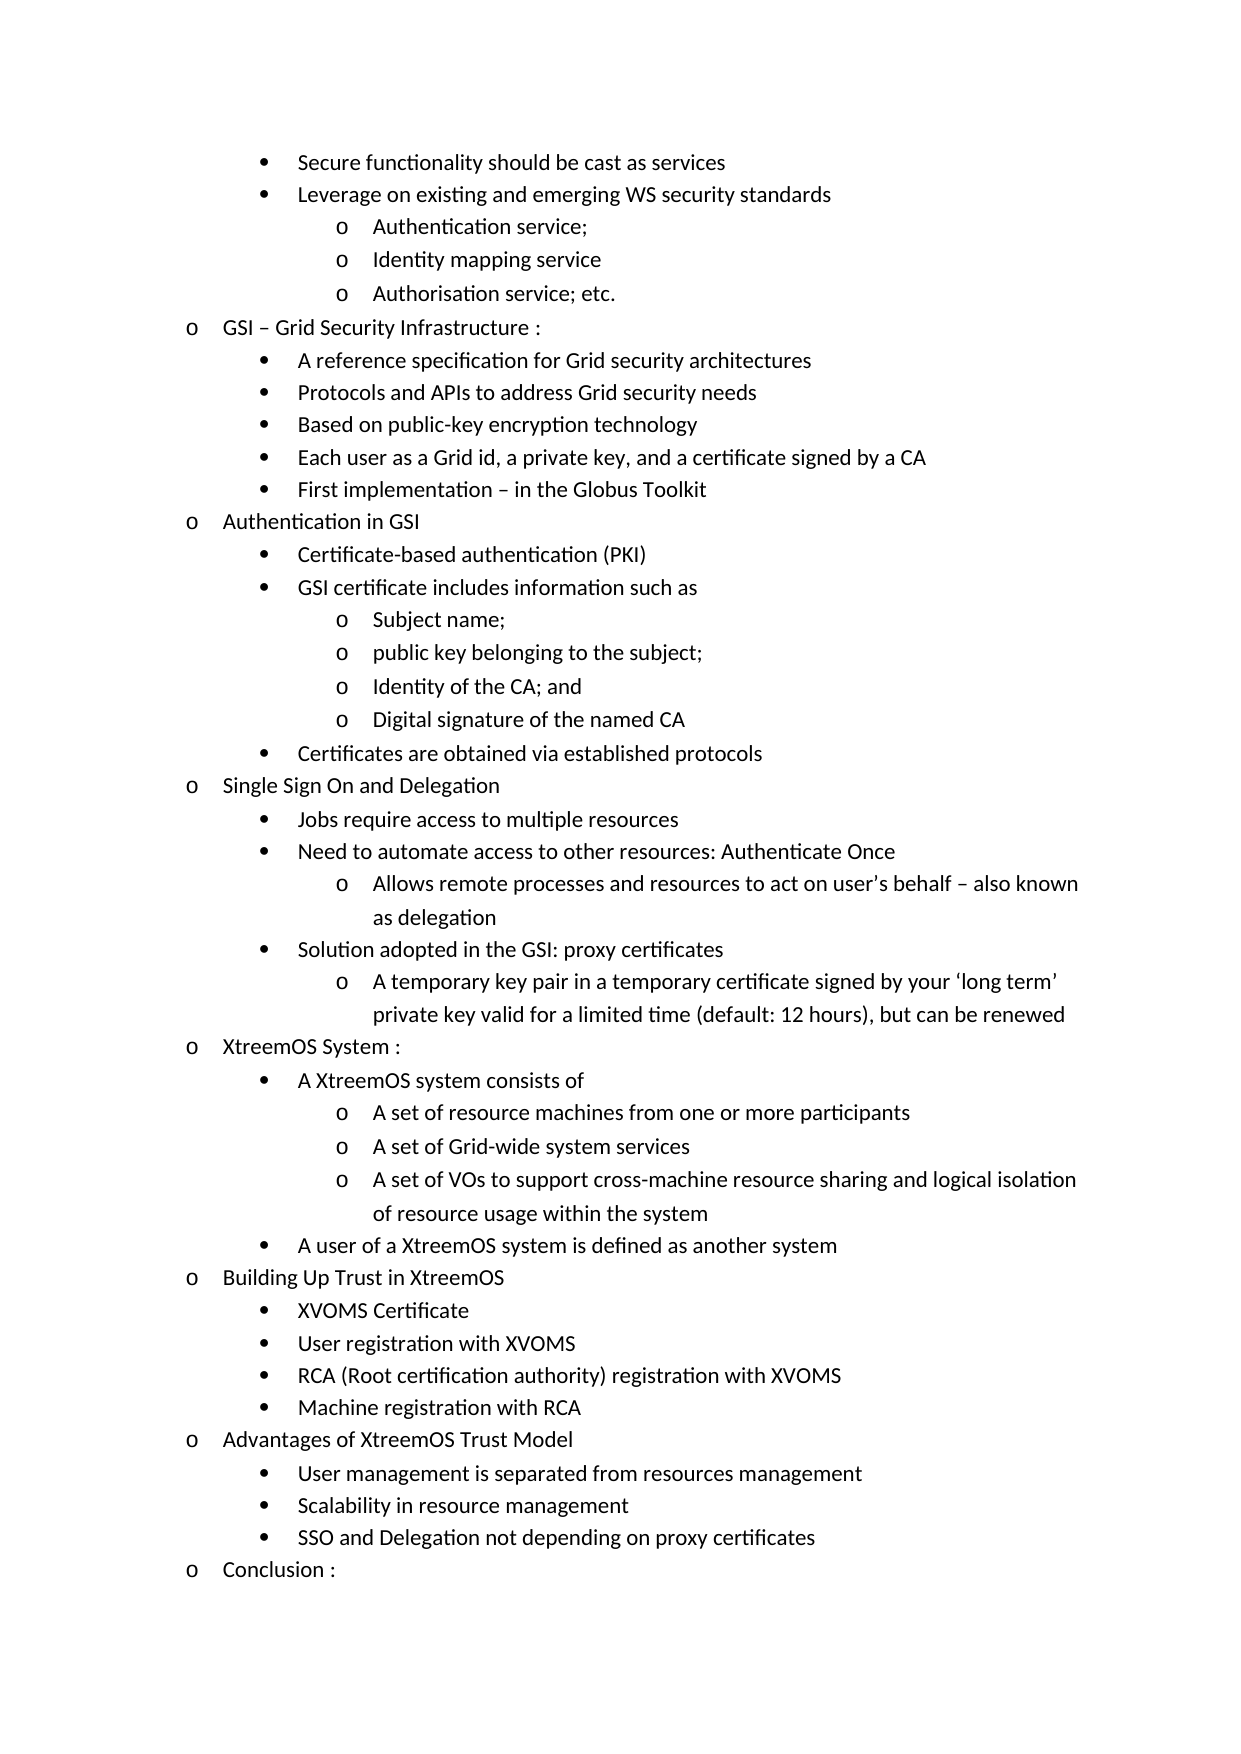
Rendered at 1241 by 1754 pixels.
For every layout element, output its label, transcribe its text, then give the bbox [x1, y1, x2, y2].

list Allows remote processes and resources to act on user’s behalf – also known as delegation [335, 869, 1093, 931]
list A user of a XtreemOS system is defined as another system [260, 1231, 1093, 1259]
list GSI certificate includes information such as [260, 573, 1093, 601]
list Need to automate access to other resources: Authenticate Once [260, 837, 1093, 865]
list Protocols and APIs to address Grid security needs [260, 378, 1093, 406]
list Conclusion : [185, 1555, 1093, 1584]
list Authentication in GSI [185, 507, 1093, 536]
list Single Sign On and Delegation [185, 771, 1093, 801]
list Scalability in resource management [260, 1491, 1093, 1519]
list A set of VOs to support cross-machine resource sharing and logical isolation of resource usage within the system [335, 1165, 1093, 1227]
list First implementation – in the Globus Toolkit [260, 475, 1093, 503]
list Secure functionality should be cast as services [260, 148, 1093, 176]
list SSO and Delegation not depending on proxy certificates [260, 1523, 1093, 1551]
list Jobs require access to multiple resources [260, 805, 1093, 833]
list XVOMS Certificate [260, 1297, 1093, 1324]
list Certificate-based authentication (PKI) [260, 541, 1093, 569]
list User registration with XVOMS [260, 1329, 1093, 1357]
list Authentication service; [335, 212, 1093, 241]
list Identity of the CA; and [335, 672, 1093, 701]
list A reference specification for Grid security architectures [260, 346, 1093, 374]
list Solution adopted in the GSI: proxy certificates [260, 935, 1093, 963]
list RCA (Root certification authority) registration with XVOMS [260, 1361, 1093, 1389]
list Authorisation service; etc. [335, 279, 1093, 308]
list A set of Grid-wide system services [335, 1132, 1093, 1161]
list User management is separated from resources management [260, 1459, 1093, 1487]
list XtreemOS System : [185, 1032, 1093, 1062]
list Identity mapping service [335, 246, 1093, 275]
list Based on public-key encryption technology [260, 411, 1093, 438]
list public key belonging to the subject; [335, 638, 1093, 668]
list Building Up Trust in XtreemOS [185, 1263, 1093, 1292]
list Each user as a Grid id, a private key, and a certificate signed by a CA [260, 443, 1093, 471]
list Machine registration with RCA [260, 1393, 1093, 1421]
list Leverage on existing and emerging WS security standards [260, 180, 1093, 208]
list Certificates are obtained via established protocols [260, 739, 1093, 767]
list A XtreemOS system consists of [260, 1066, 1093, 1094]
list Advantages of XtreemOS Trust Model [185, 1425, 1093, 1454]
list A temporary key pair in a temporary certificate signed by your ‘long term’ private key valid for a limited time (default: 12 hours), but can be renewed [335, 967, 1093, 1028]
list Digital signature of the named CA [335, 706, 1093, 735]
list Subject name; [335, 605, 1093, 634]
list GSI – Grid Security Infrastructure : [185, 313, 1093, 342]
list A set of resource machines from one or more participants [335, 1098, 1093, 1127]
